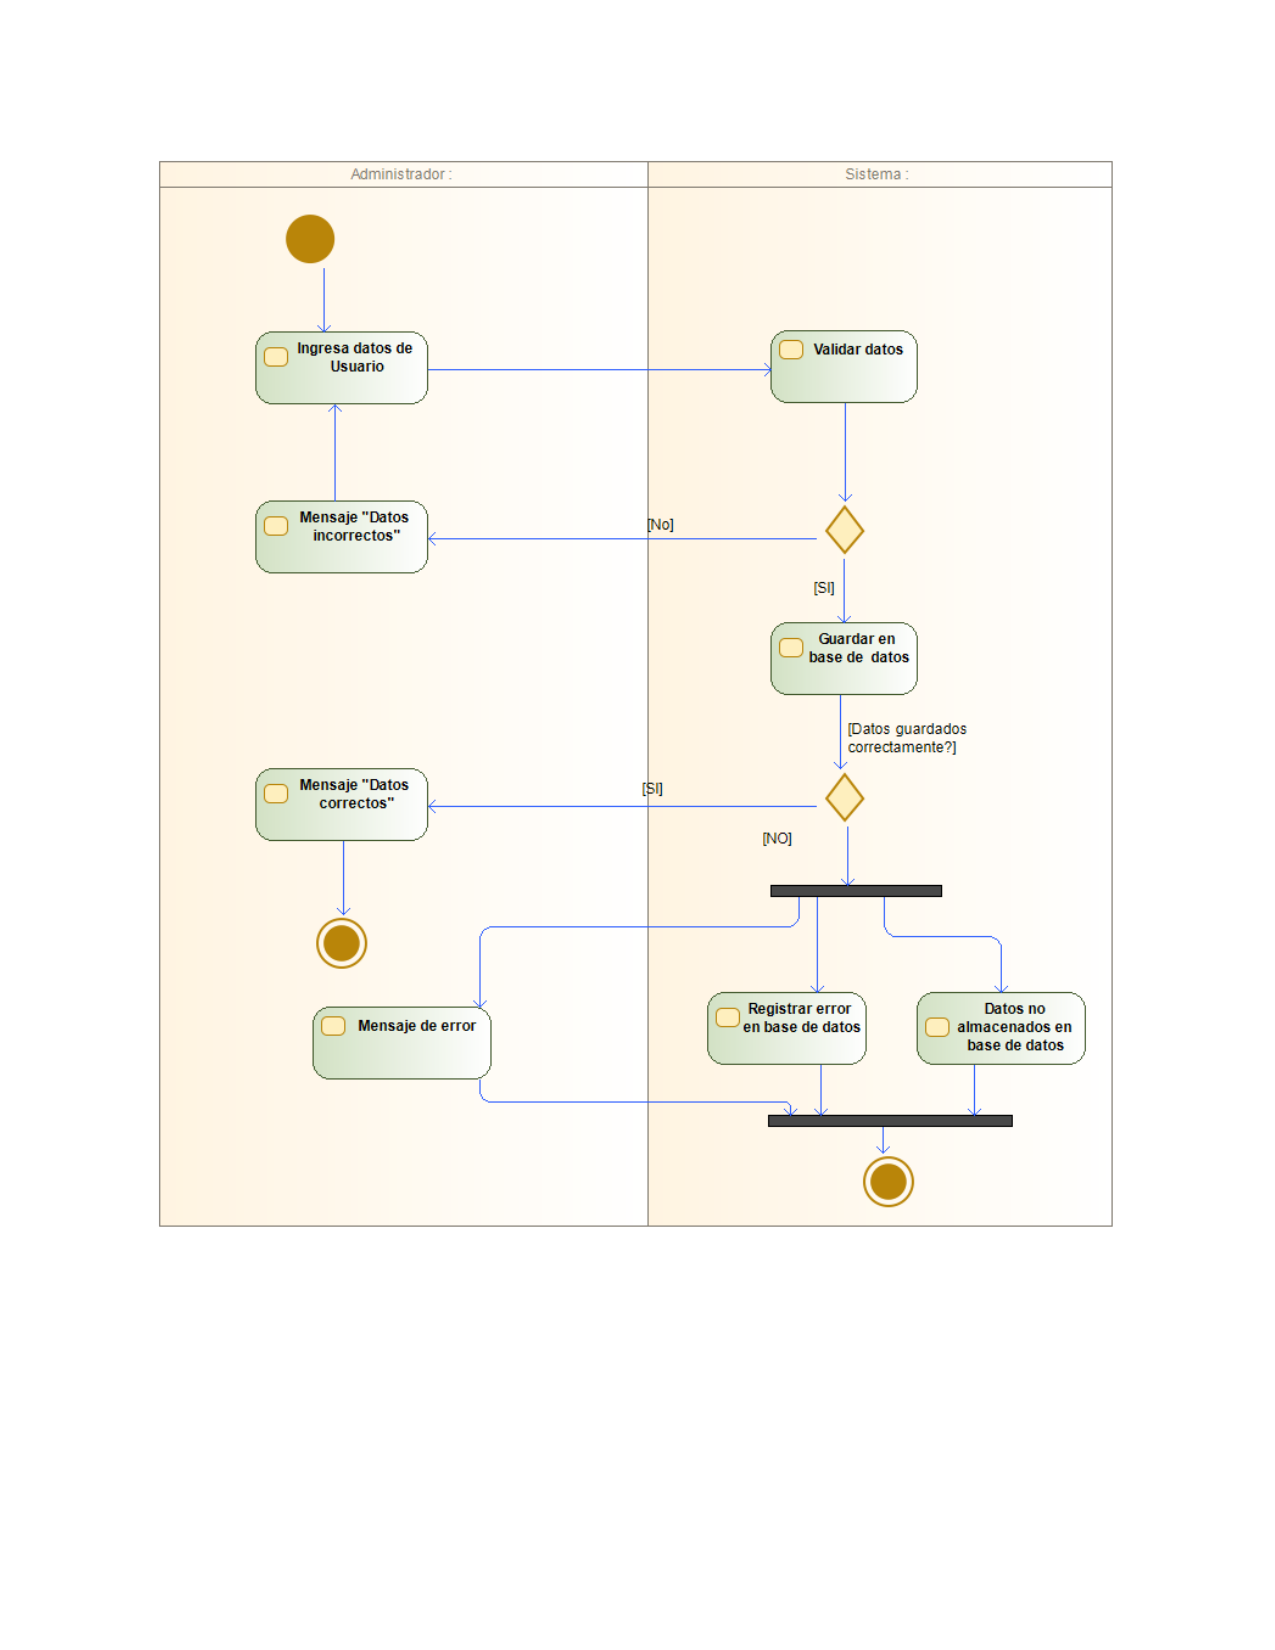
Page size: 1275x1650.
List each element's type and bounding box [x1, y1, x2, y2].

picture [147, 150, 1125, 1239]
